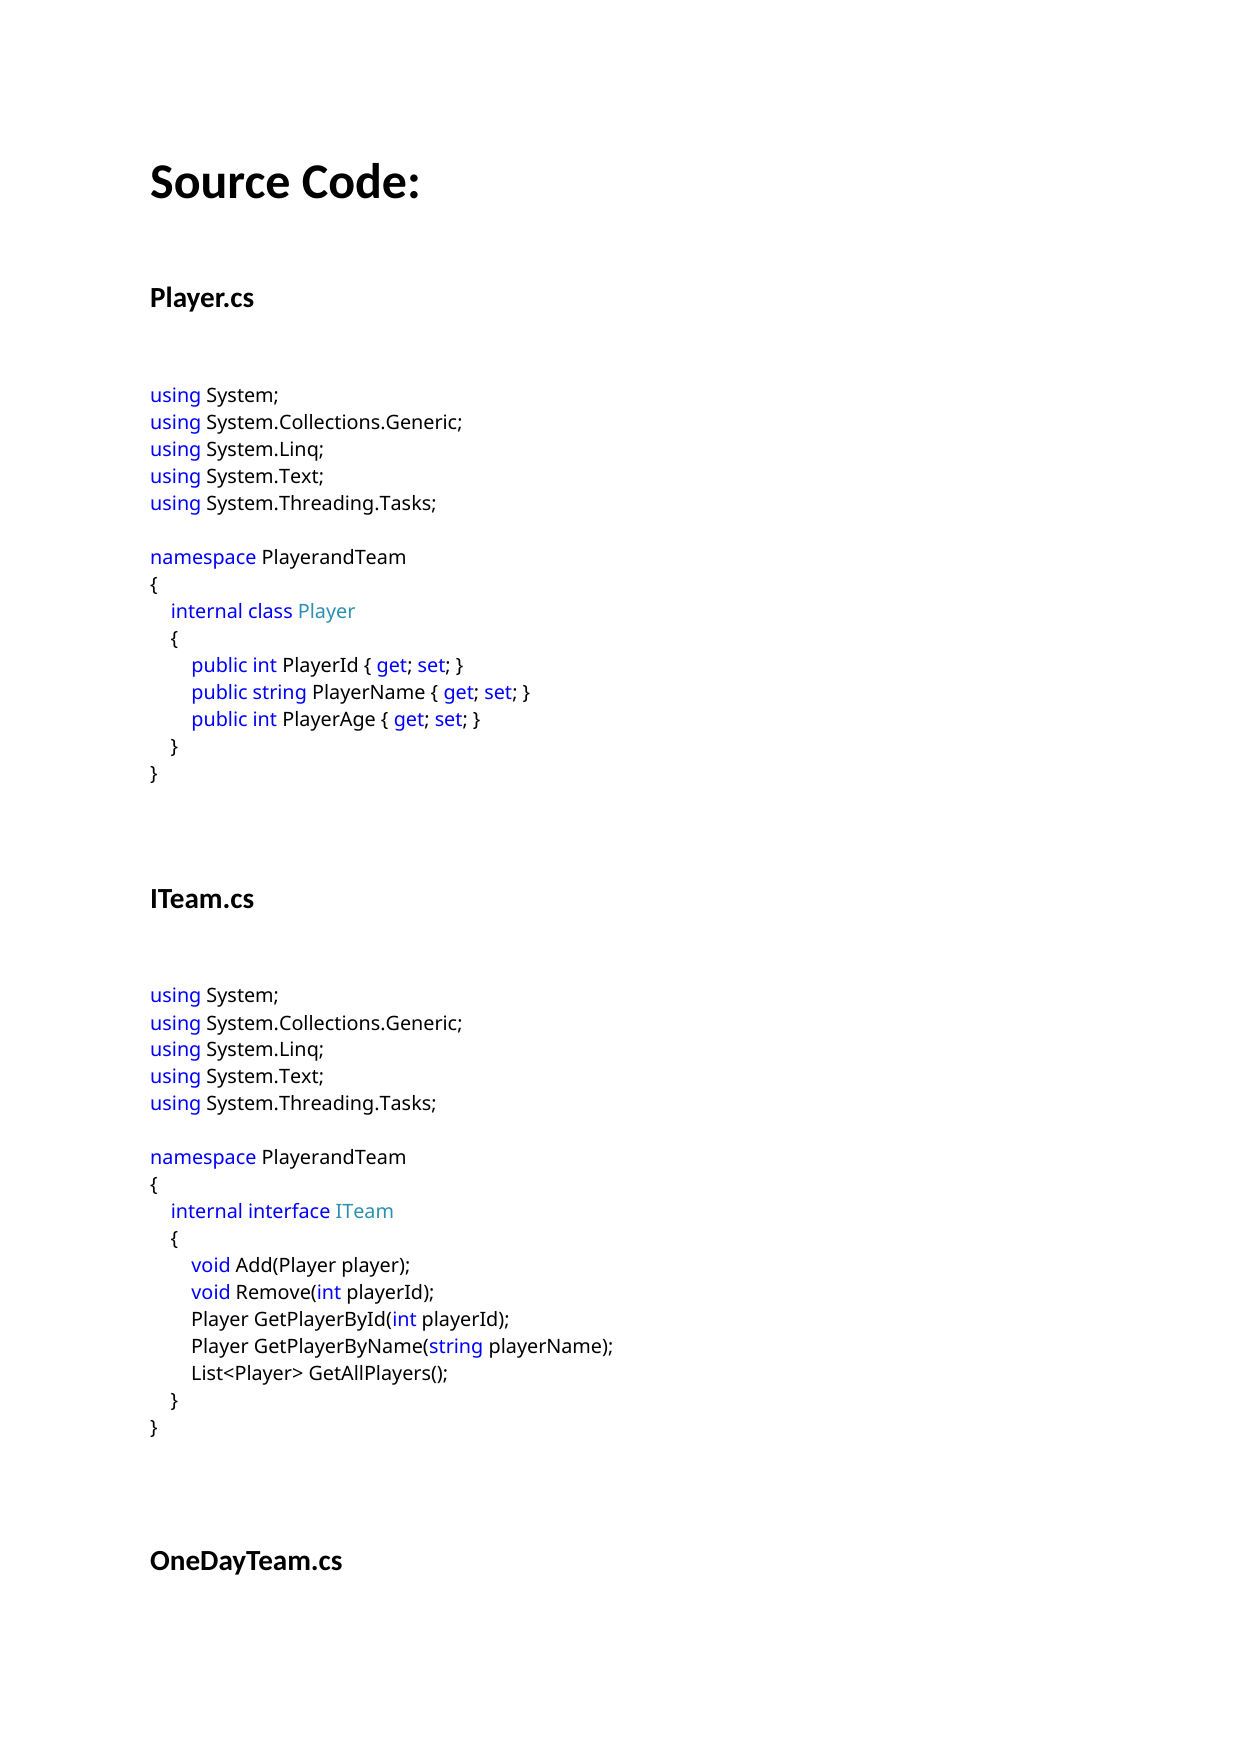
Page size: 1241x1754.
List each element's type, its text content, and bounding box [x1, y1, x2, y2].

text Player GetPlayerById(int playerId); [150, 1306, 1090, 1332]
text using System; [150, 982, 1090, 1009]
text namespace PlayerandTeam [150, 543, 1090, 570]
text public string PlayerName { get; set; } [150, 678, 1090, 705]
text public int PlayerAge { get; set; } [150, 705, 1090, 732]
text { [150, 1224, 1090, 1252]
text using System; [150, 381, 1090, 408]
text ITeam.cs [150, 880, 1090, 915]
text using System.Threading.Tasks; [150, 489, 1090, 516]
text using System.Text; [150, 462, 1090, 489]
text List<Player> GetAllPlayers(); [150, 1359, 1090, 1386]
text void Add(Player player); [150, 1252, 1090, 1278]
text } [150, 732, 1090, 759]
text Player GetPlayerByName(string playerName); [150, 1332, 1090, 1359]
text public int PlayerId { get; set; } [150, 651, 1090, 678]
text internal class Player [150, 597, 1090, 624]
text OneDayTeam.cs [150, 1542, 1090, 1578]
text using System.Text; [150, 1063, 1090, 1090]
text Source Code: [150, 150, 1090, 211]
text namespace PlayerandTeam [150, 1144, 1090, 1171]
text { [150, 624, 1090, 651]
text } [150, 1386, 1090, 1413]
text using System.Linq; [150, 435, 1090, 462]
text void Remove(int playerId); [150, 1278, 1090, 1306]
text using System.Linq; [150, 1036, 1090, 1063]
text using System.Collections.Generic; [150, 408, 1090, 435]
text { [150, 1171, 1090, 1198]
text Player.cs [150, 279, 1090, 315]
text using System.Threading.Tasks; [150, 1090, 1090, 1117]
text } [150, 759, 1090, 786]
text } [150, 1413, 1090, 1440]
text using System.Collections.Generic; [150, 1009, 1090, 1036]
text internal interface ITeam [150, 1198, 1090, 1224]
text { [150, 570, 1090, 597]
